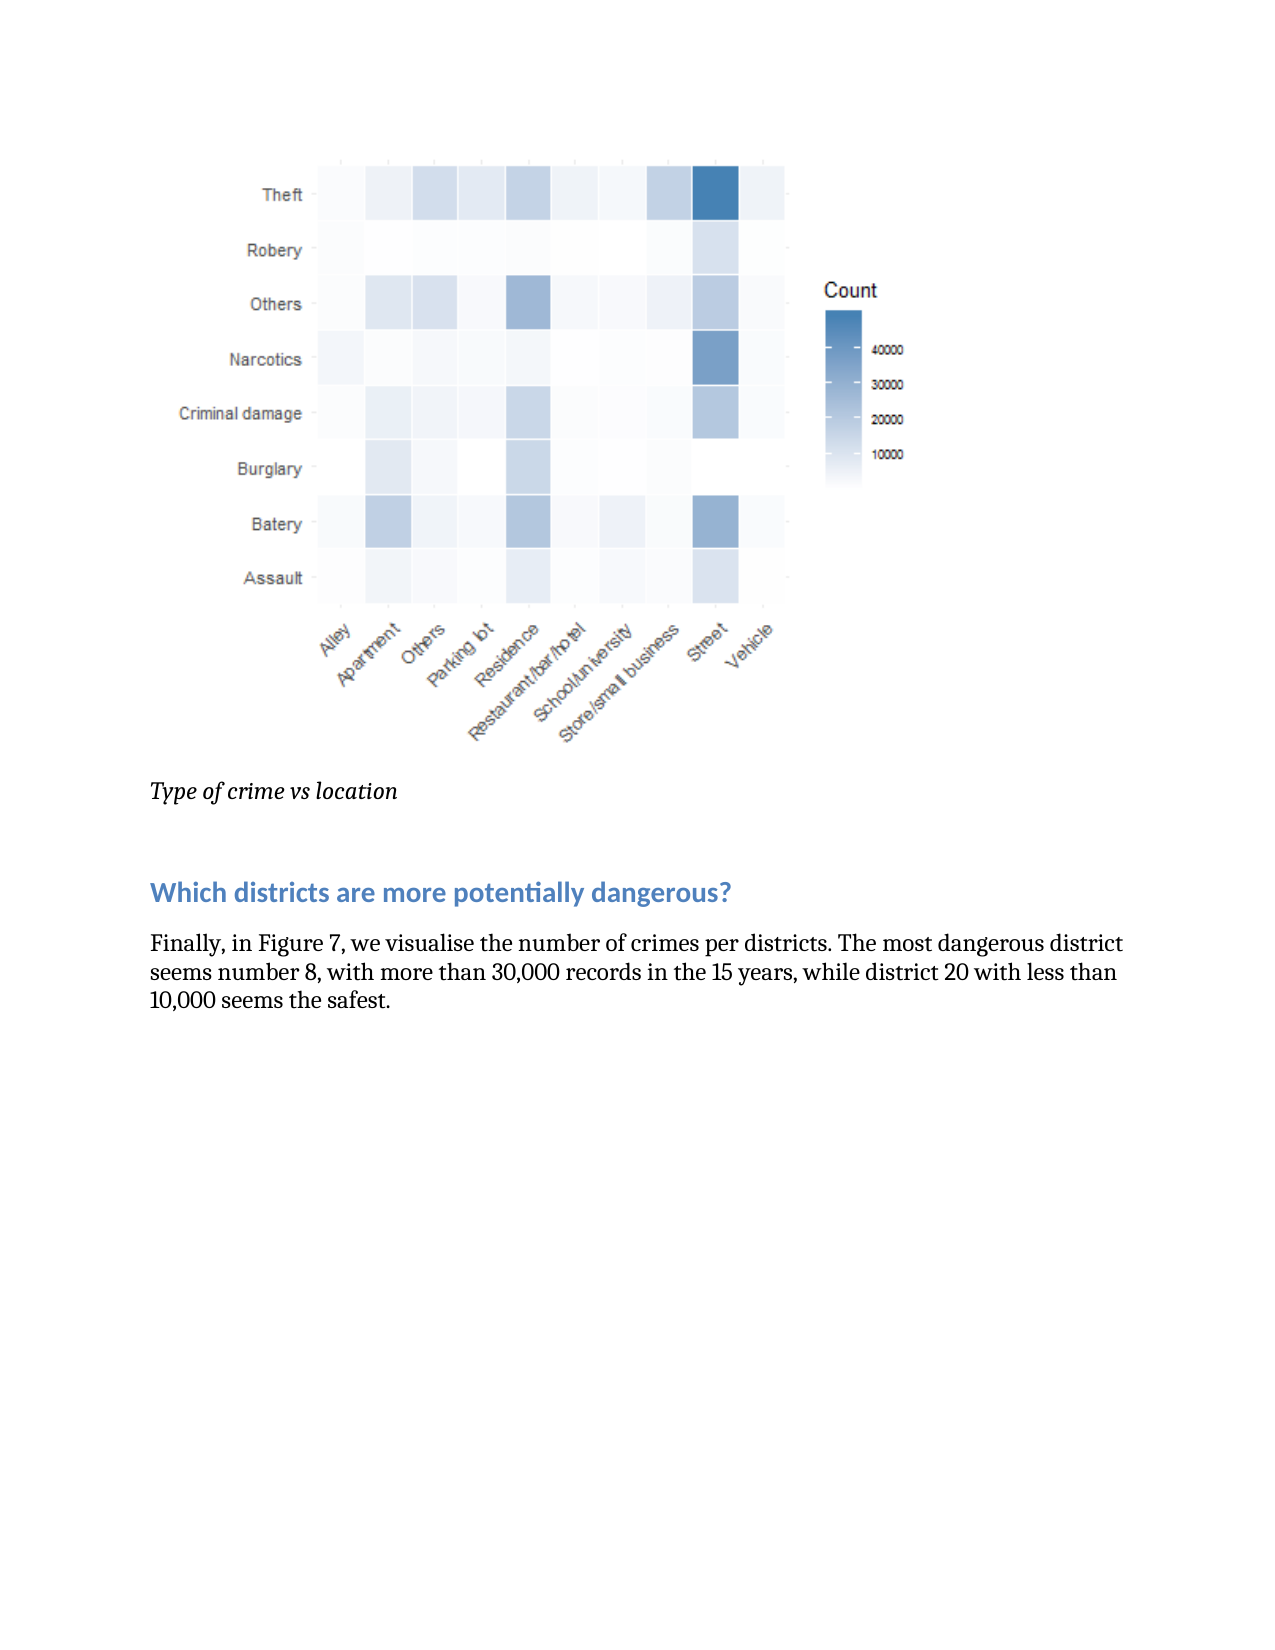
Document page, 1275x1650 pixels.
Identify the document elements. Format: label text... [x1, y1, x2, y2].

text Finally, in Figure 7, we visualise the number of crimes per districts. The most dangerous district seems number 8, with more than 30,000 records in the 15 years, while district 20 with less than 10,000 seems the safest. [150, 929, 1125, 1015]
text Type of crime vs location [150, 777, 1125, 806]
picture [168, 150, 927, 757]
subtitle Which districts are more potentially dangerous? [150, 874, 1125, 910]
